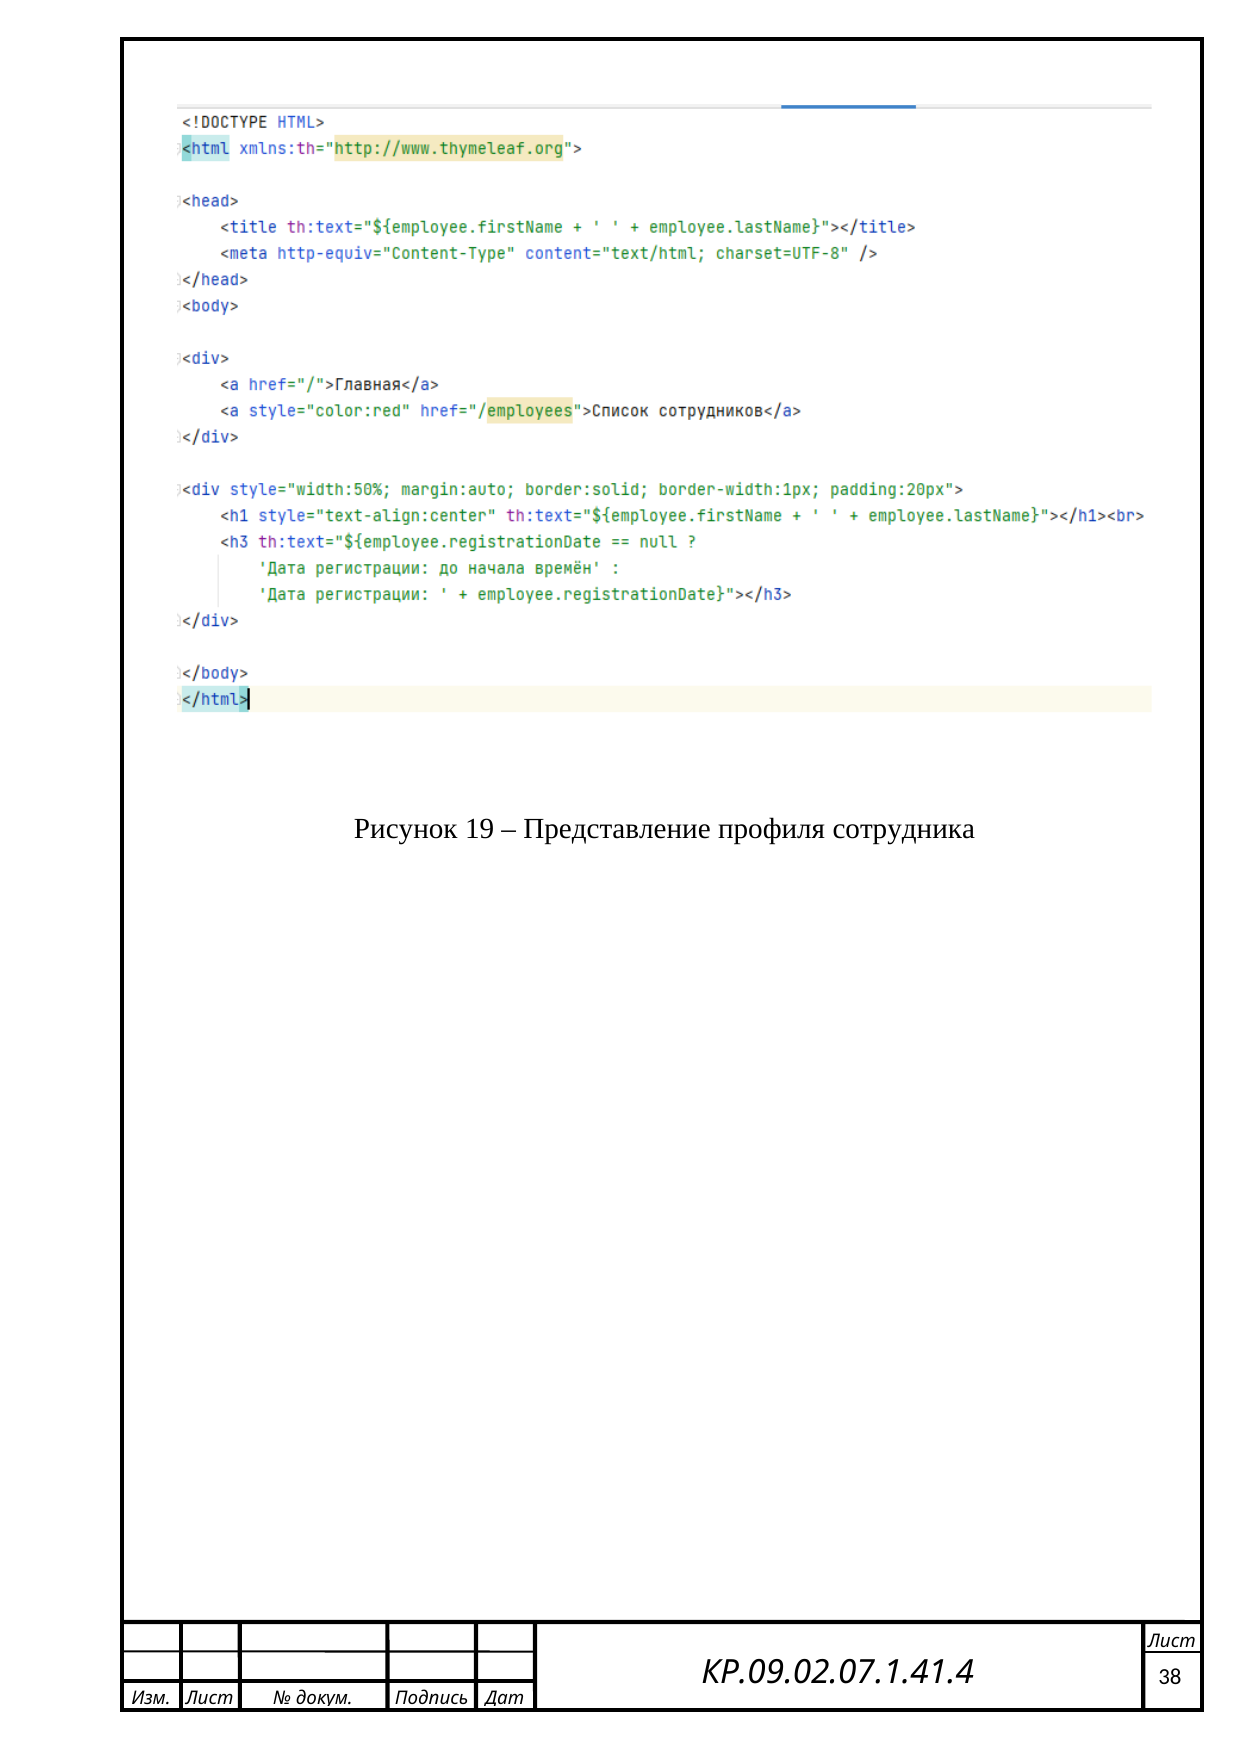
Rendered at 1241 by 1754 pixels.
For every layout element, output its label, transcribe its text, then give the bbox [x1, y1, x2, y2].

picture [177, 104, 1152, 798]
text Рисунок 19 – Представление профиля сотрудника [177, 811, 1152, 845]
